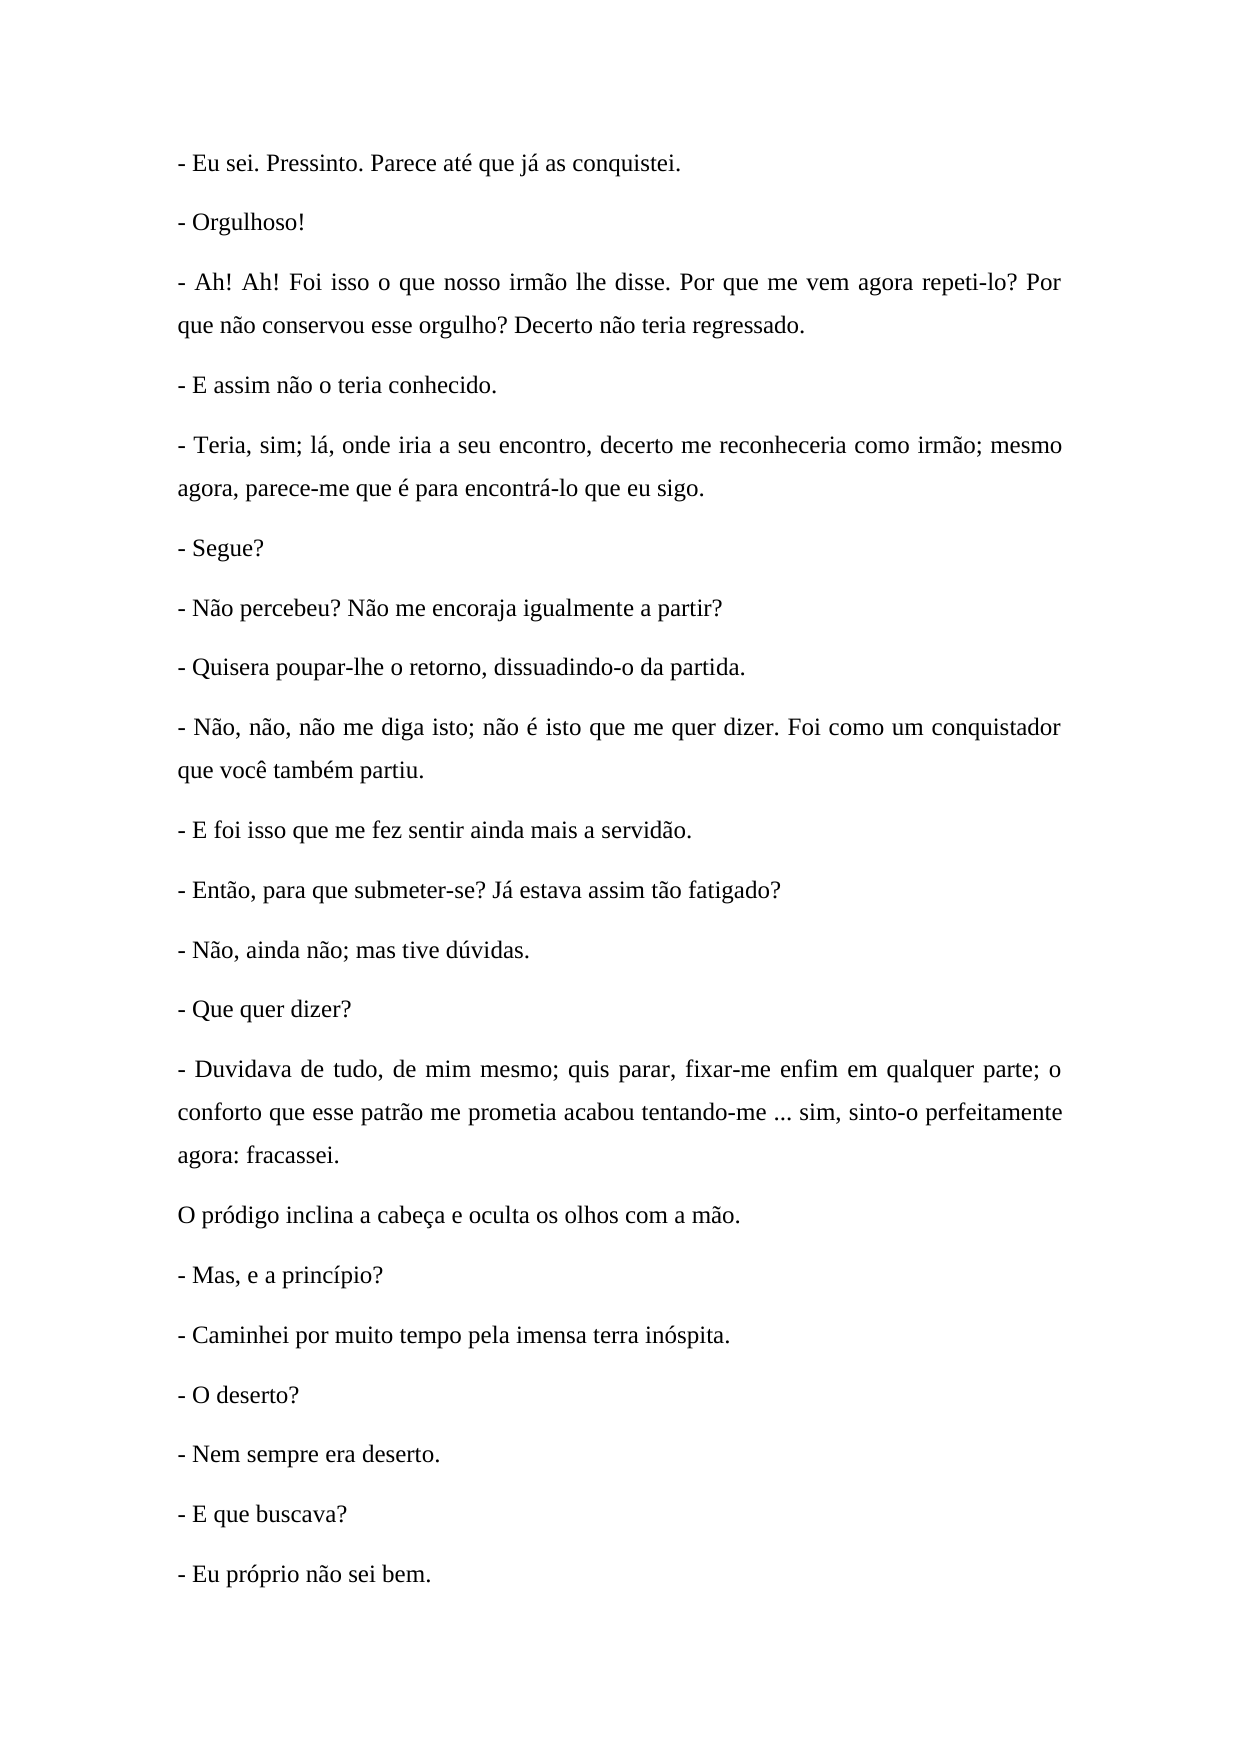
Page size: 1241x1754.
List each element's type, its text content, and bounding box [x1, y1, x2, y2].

text - E foi isso que me fez sentir ainda mais a servidão. [177, 815, 1063, 844]
text - Então, para que submeter-se? Já estava assim tão fatigado? [177, 875, 1063, 904]
text - Segue? [177, 533, 1063, 562]
text - Orgulhoso! [177, 207, 1063, 236]
text - Mas, e a princípio? [177, 1260, 1063, 1289]
text O pródigo inclina a cabeça e oculta os olhos com a mão. [177, 1200, 1063, 1229]
text - Ah! Ah! Foi isso o que nosso irmão lhe disse. Por que me vem agora repeti-lo? Por que não conservou esse orgulho? Decerto não teria regressado. [177, 267, 1063, 339]
text - E que buscava? [177, 1499, 1063, 1528]
text - Não, ainda não; mas tive dúvidas. [177, 935, 1063, 963]
text - O deserto? [177, 1380, 1063, 1408]
text - Não, não, não me diga isto; não é isto que me quer dizer. Foi como um conquistador que você também partiu. [177, 712, 1063, 784]
text - Quisera poupar-lhe o retorno, dissuadindo-o da partida. [177, 652, 1063, 681]
text - Caminhei por muito tempo pela imensa terra inóspita. [177, 1320, 1063, 1349]
text - Eu sei. Pressinto. Parece até que já as conquistei. [177, 148, 1063, 176]
text - Que quer dizer? [177, 994, 1063, 1023]
text - Não percebeu? Não me encoraja igualmente a partir? [177, 593, 1063, 621]
text - E assim não o teria conhecido. [177, 370, 1063, 399]
text - Nem sempre era deserto. [177, 1439, 1063, 1468]
text - Eu próprio não sei bem. [177, 1559, 1063, 1588]
text - Teria, sim; lá, onde iria a seu encontro, decerto me reconheceria como irmão; mesmo agora, parece-me que é para encontrá-lo que eu sigo. [177, 430, 1063, 502]
text - Duvidava de tudo, de mim mesmo; quis parar, fixar-me enfim em qualquer parte; o conforto que esse patrão me prometia acabou tentando-me ... sim, sinto-o perfeitamente agora: fracassei. [177, 1054, 1063, 1169]
